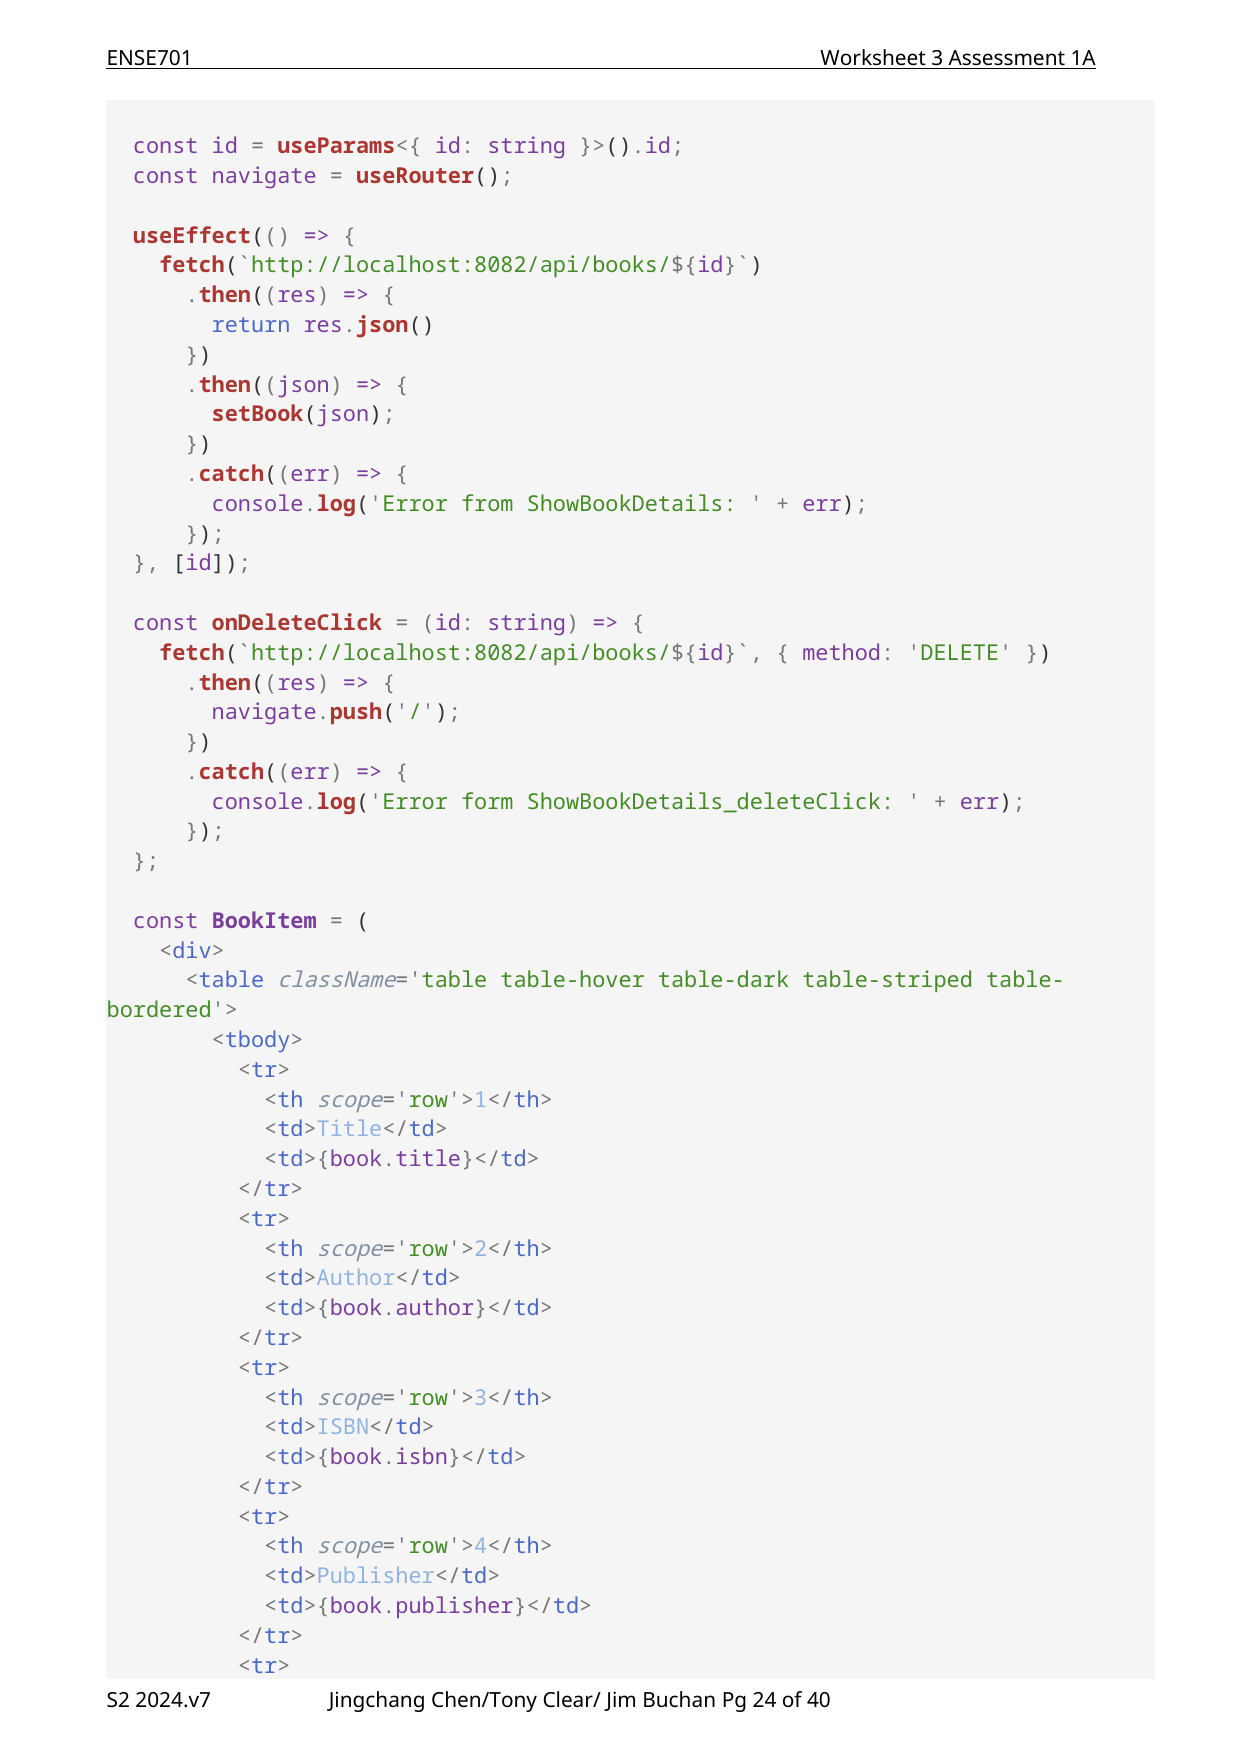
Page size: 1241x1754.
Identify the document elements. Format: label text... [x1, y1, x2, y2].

text const onDeleteClick = (id: string) => { [106, 607, 1155, 637]
text .catch((err) => { [106, 756, 1155, 786]
text <th scope='row'>1</th> [106, 1083, 1155, 1113]
text return res.json() [106, 309, 1155, 339]
text const id = useParams<{ id: string }>().id; [106, 130, 1155, 160]
text }) [106, 428, 1155, 458]
text }; [106, 845, 1155, 875]
text <td>Title</td> [106, 1113, 1155, 1143]
text .then((json) => { [106, 368, 1155, 398]
text <td>Publisher</td> [106, 1560, 1155, 1590]
text </tr> [106, 1471, 1155, 1501]
text <td>Author</td> [106, 1262, 1155, 1292]
text </tr> [106, 1322, 1155, 1352]
text <th scope='row'>2</th> [106, 1232, 1155, 1262]
text fetch(`http://localhost:8082/api/books/${id}`, { method: 'DELETE' }) [106, 637, 1155, 666]
text }) [106, 726, 1155, 756]
text <div> [106, 934, 1155, 964]
text useEffect(() => { [106, 219, 1155, 249]
text <table className='table table-hover table-dark table-striped table-bordered'> [106, 964, 1155, 1024]
text }); [106, 517, 1155, 547]
text <tr> [106, 1352, 1155, 1381]
text .catch((err) => { [106, 458, 1155, 488]
text console.log('Error form ShowBookDetails_deleteClick: ' + err); [106, 786, 1155, 815]
text <tr> [106, 1054, 1155, 1083]
text </tr> [106, 1173, 1155, 1203]
text }); [106, 815, 1155, 845]
text .then((res) => { [106, 279, 1155, 309]
text <td>{book.publisher}</td> [106, 1590, 1155, 1620]
text <td>{book.isbn}</td> [106, 1441, 1155, 1471]
text fetch(`http://localhost:8082/api/books/${id}`) [106, 249, 1155, 279]
text <tr> [106, 1203, 1155, 1232]
text <tr> [106, 1649, 1155, 1679]
text <td>{book.title}</td> [106, 1143, 1155, 1173]
text <td>ISBN</td> [106, 1411, 1155, 1441]
text <tr> [106, 1501, 1155, 1530]
text </tr> [106, 1620, 1155, 1649]
text }, [id]); [106, 547, 1155, 577]
text console.log('Error from ShowBookDetails: ' + err); [106, 488, 1155, 517]
text <th scope='row'>3</th> [106, 1381, 1155, 1411]
text <th scope='row'>4</th> [106, 1530, 1155, 1560]
text navigate.push('/'); [106, 696, 1155, 726]
text <tbody> [106, 1024, 1155, 1054]
text setBook(json); [106, 398, 1155, 428]
text const navigate = useRouter(); [106, 160, 1155, 190]
text }) [106, 339, 1155, 368]
text const BookItem = ( [106, 905, 1155, 934]
text .then((res) => { [106, 666, 1155, 696]
text <td>{book.author}</td> [106, 1292, 1155, 1322]
